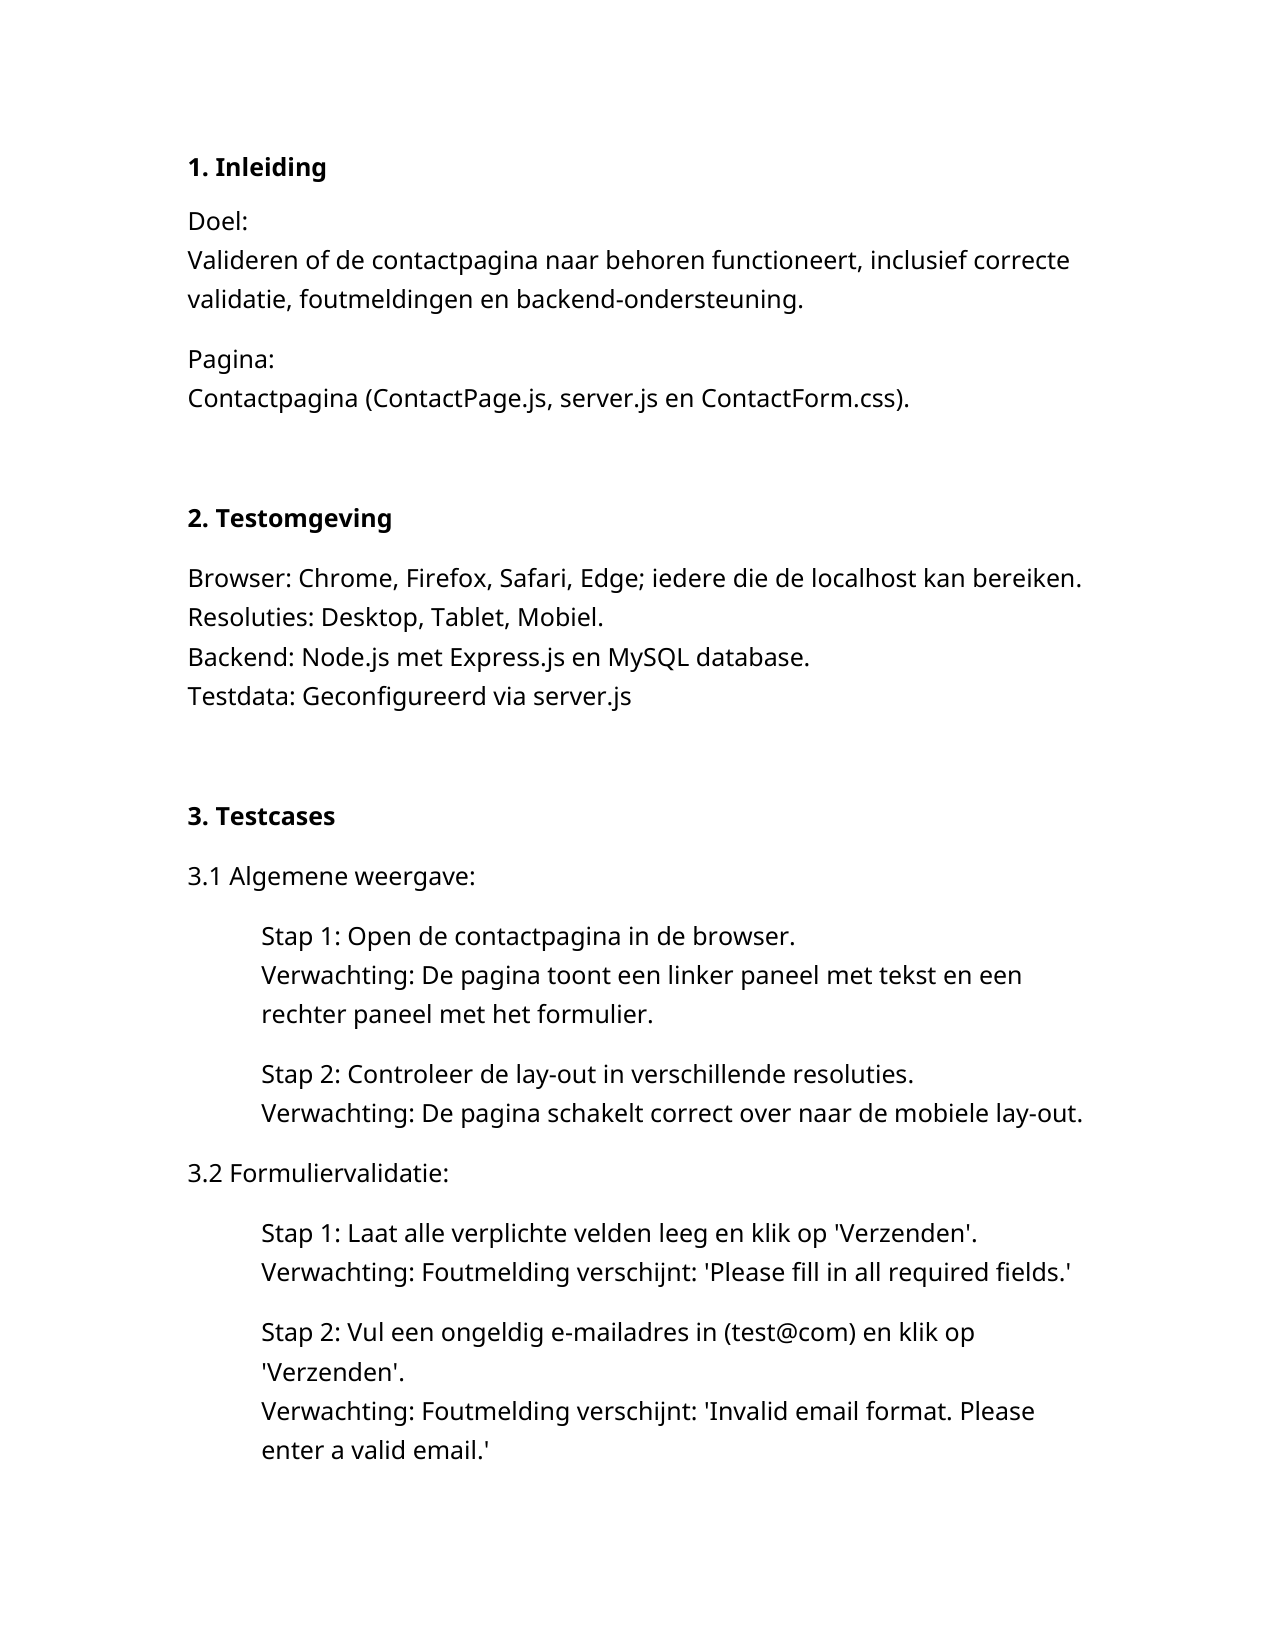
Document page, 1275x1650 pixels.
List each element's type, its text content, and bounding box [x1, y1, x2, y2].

text Pagina: Contactpagina (ContactPage.js, server.js en ContactForm.css). [187, 342, 1087, 415]
text Stap 1: Laat alle verplichte velden leeg en klik op 'Verzenden'. Verwachting: Foutmelding verschijnt: 'Please fill in all required fields.' [261, 1216, 1087, 1289]
text Stap 2: Controleer de lay-out in verschillende resoluties. Verwachting: De pagina schakelt correct over naar de mobiele lay-out. [261, 1057, 1087, 1130]
text 2. Testomgeving [187, 501, 1087, 535]
text 3.2 Formuliervalidatie: [187, 1156, 1087, 1190]
text Browser: Chrome, Firefox, Safari, Edge; iedere die de localhost kan bereiken. Resoluties: Desktop, Tablet, Mobiel. Backend: Node.js met Express.js en MySQL database. Testdata: Geconfigureerd via server.js [187, 561, 1087, 712]
text 3. Testcases [187, 798, 1087, 832]
text Stap 1: Open de contactpagina in de browser. Verwachting: De pagina toont een linker paneel met tekst en een rechter paneel met het formulier. [261, 918, 1087, 1031]
text 1. Inleiding [187, 150, 1087, 184]
text Stap 2: Vul een ongeldig e-mailadres in (test@com) en klik op 'Verzenden'. Verwachting: Foutmelding verschijnt: 'Invalid email format. Please enter a valid email.' [261, 1315, 1087, 1467]
text Doel: Valideren of de contactpagina naar behoren functioneert, inclusief correcte validatie, foutmeldingen en backend-ondersteuning. [187, 203, 1087, 316]
text 3.1 Algemene weergave: [187, 858, 1087, 892]
